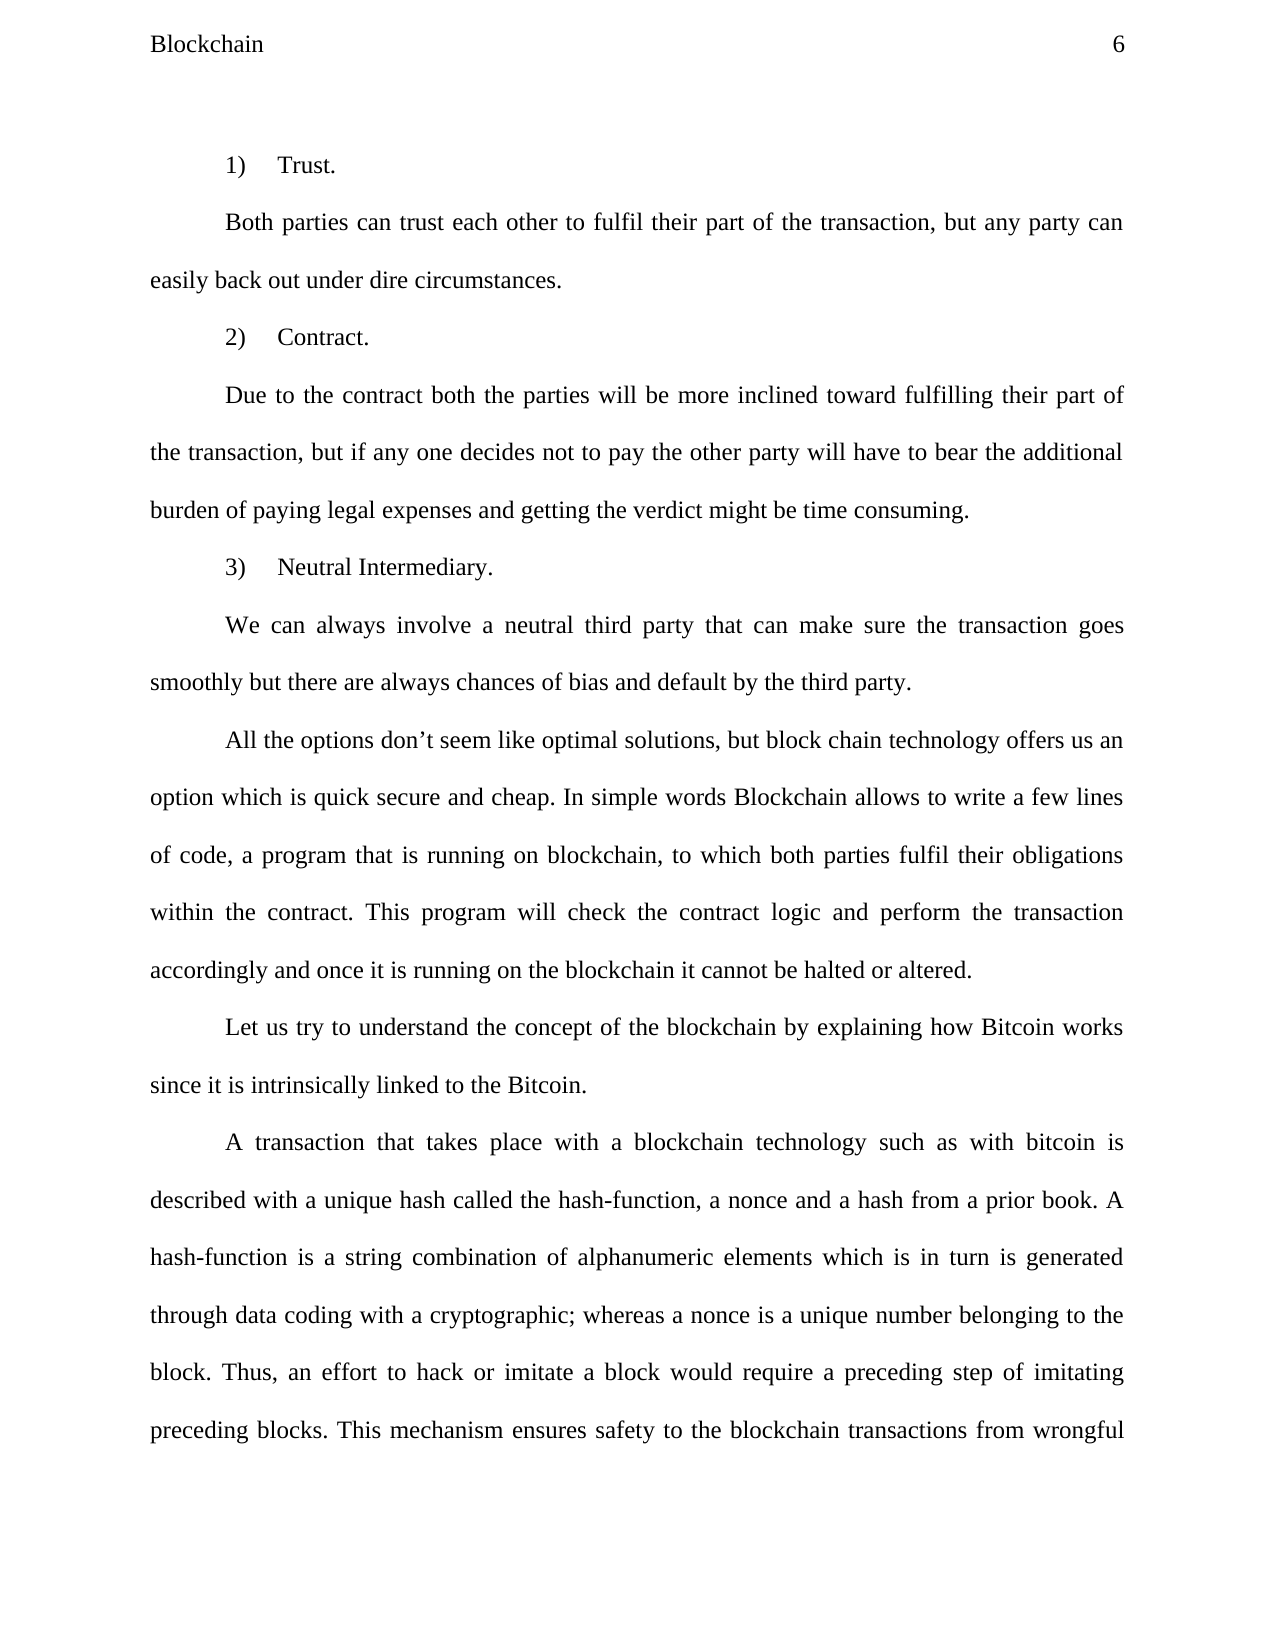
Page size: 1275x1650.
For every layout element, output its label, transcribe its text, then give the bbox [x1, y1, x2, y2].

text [150, 1127, 1125, 1444]
text Let us try to understand the concept of the blockchain by explaining how Bitcoin works since it is intrinsically linked to the Bitcoin. [150, 1012, 1125, 1099]
text All the options don’t seem like optimal solutions, but block chain technology offers us an option which is quick secure and cheap. In simple words Blockchain allows to write a few lines of code, a program that is running on blockchain, to which both parties fulfil their obligations within the contract. This program will check the contract logic and perform the transaction accordingly and once it is running on the blockchain it cannot be halted or altered. [150, 725, 1125, 984]
text Both parties can trust each other to fulfil their part of the transaction, but any party can easily back out under dire circumstances. [150, 207, 1125, 294]
text 1) Trust. [150, 150, 1125, 179]
text 3) Neutral Intermediary. [150, 552, 1125, 581]
text Due to the contract both the parties will be more inclined toward fulfilling their part of the transaction, but if any one decides not to pay the other party will have to bear the additional burden of paying legal expenses and getting the verdict might be time consuming. [150, 380, 1125, 524]
text 2) Contract. [150, 322, 1125, 351]
text We can always involve a neutral third party that can make sure the transaction goes smoothly but there are always chances of bias and default by the third party. [150, 610, 1125, 696]
